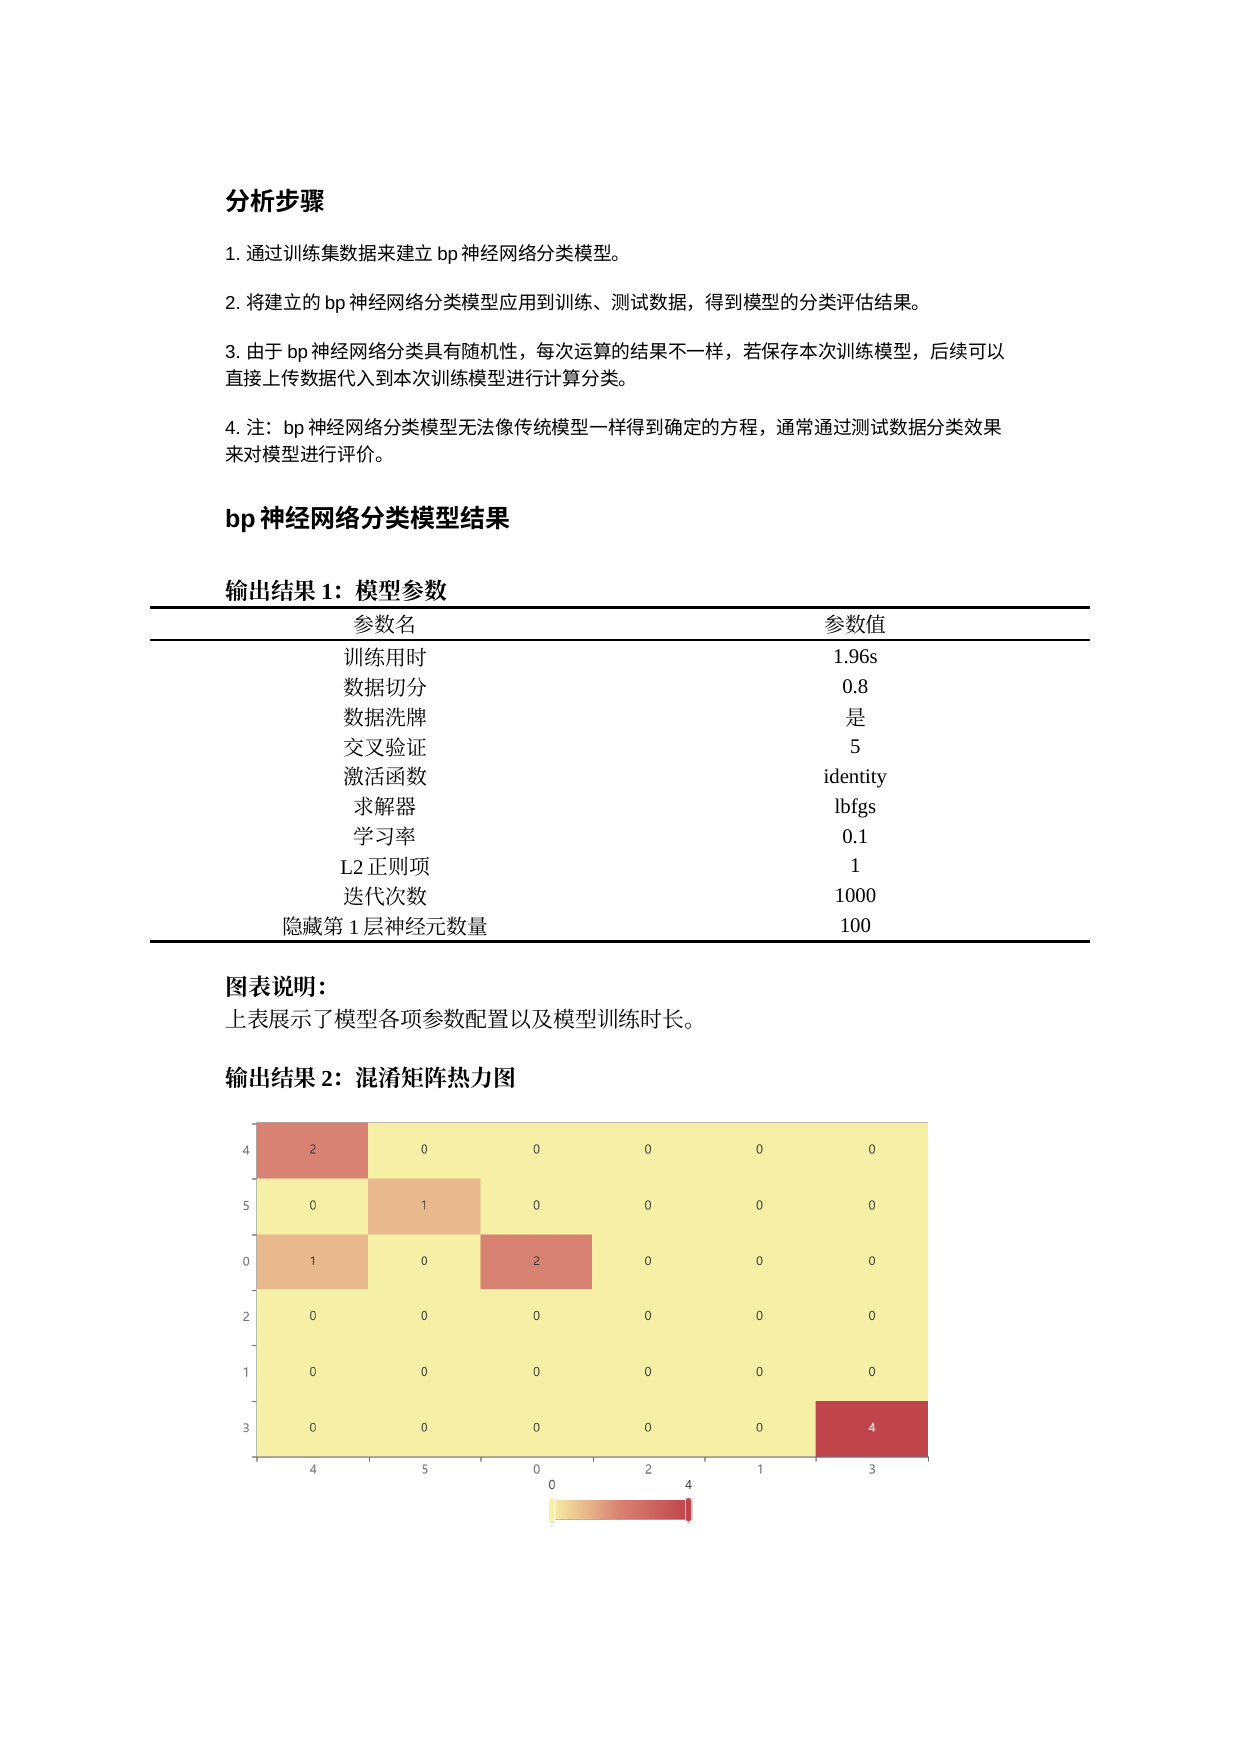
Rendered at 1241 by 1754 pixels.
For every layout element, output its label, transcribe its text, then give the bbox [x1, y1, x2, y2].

table_cell L2正则项 [150, 851, 620, 880]
table_cell 隐藏第1层神经元数量 [150, 910, 620, 940]
table_header 参数名 [150, 609, 620, 639]
table_cell 1.96s [620, 641, 1090, 671]
table_header 参数值 [620, 609, 1090, 639]
table_cell 激活函数 [150, 761, 620, 791]
subtitle bp神经网络分类模型结果 [225, 498, 1015, 534]
text 图表说明： [225, 943, 1015, 1002]
table_cell 5 [620, 731, 1090, 761]
table_cell 求解器 [150, 791, 620, 821]
table_cell 学习率 [150, 821, 620, 851]
table_cell 0.8 [620, 671, 1090, 701]
table_cell 迭代次数 [150, 880, 620, 910]
text 输出结果2：混淆矩阵热力图 [225, 1033, 1015, 1093]
table_cell 是 [620, 701, 1090, 731]
text 输出结果1：模型参数 [225, 547, 1015, 606]
table_cell 数据切分 [150, 671, 620, 701]
table_cell 1000 [620, 880, 1090, 910]
table_cell 交叉验证 [150, 731, 620, 761]
table_cell 0.1 [620, 821, 1090, 851]
picture [229, 1092, 1011, 1527]
subtitle 分析步骤 1. 通过训练集数据来建立bp神经网络分类模型。 2. 将建立的bp神经网络分类模型应用到训练、测试数据，得到模型的分类评估结果。 3. 由于bp神经网络分类具有随机性，每次运算的结果不一样，若保存本次训练模型，后续可以直接上传数据代入到本次训练模型进行计算分类。 4. 注：bp神经网络分类模型无法像传统模型一样得到确定的方程，通常通过测试数据分类效果来对模型进行评价。 [225, 181, 1015, 467]
table_cell lbfgs [620, 791, 1090, 821]
table_cell 1 [620, 851, 1090, 880]
table_cell identity [620, 761, 1090, 791]
table_cell 训练用时 [150, 641, 620, 671]
table_cell 数据洗牌 [150, 701, 620, 731]
table_cell 100 [620, 910, 1090, 940]
text 上表展示了模型各项参数配置以及模型训练时长。 [225, 1002, 1015, 1033]
